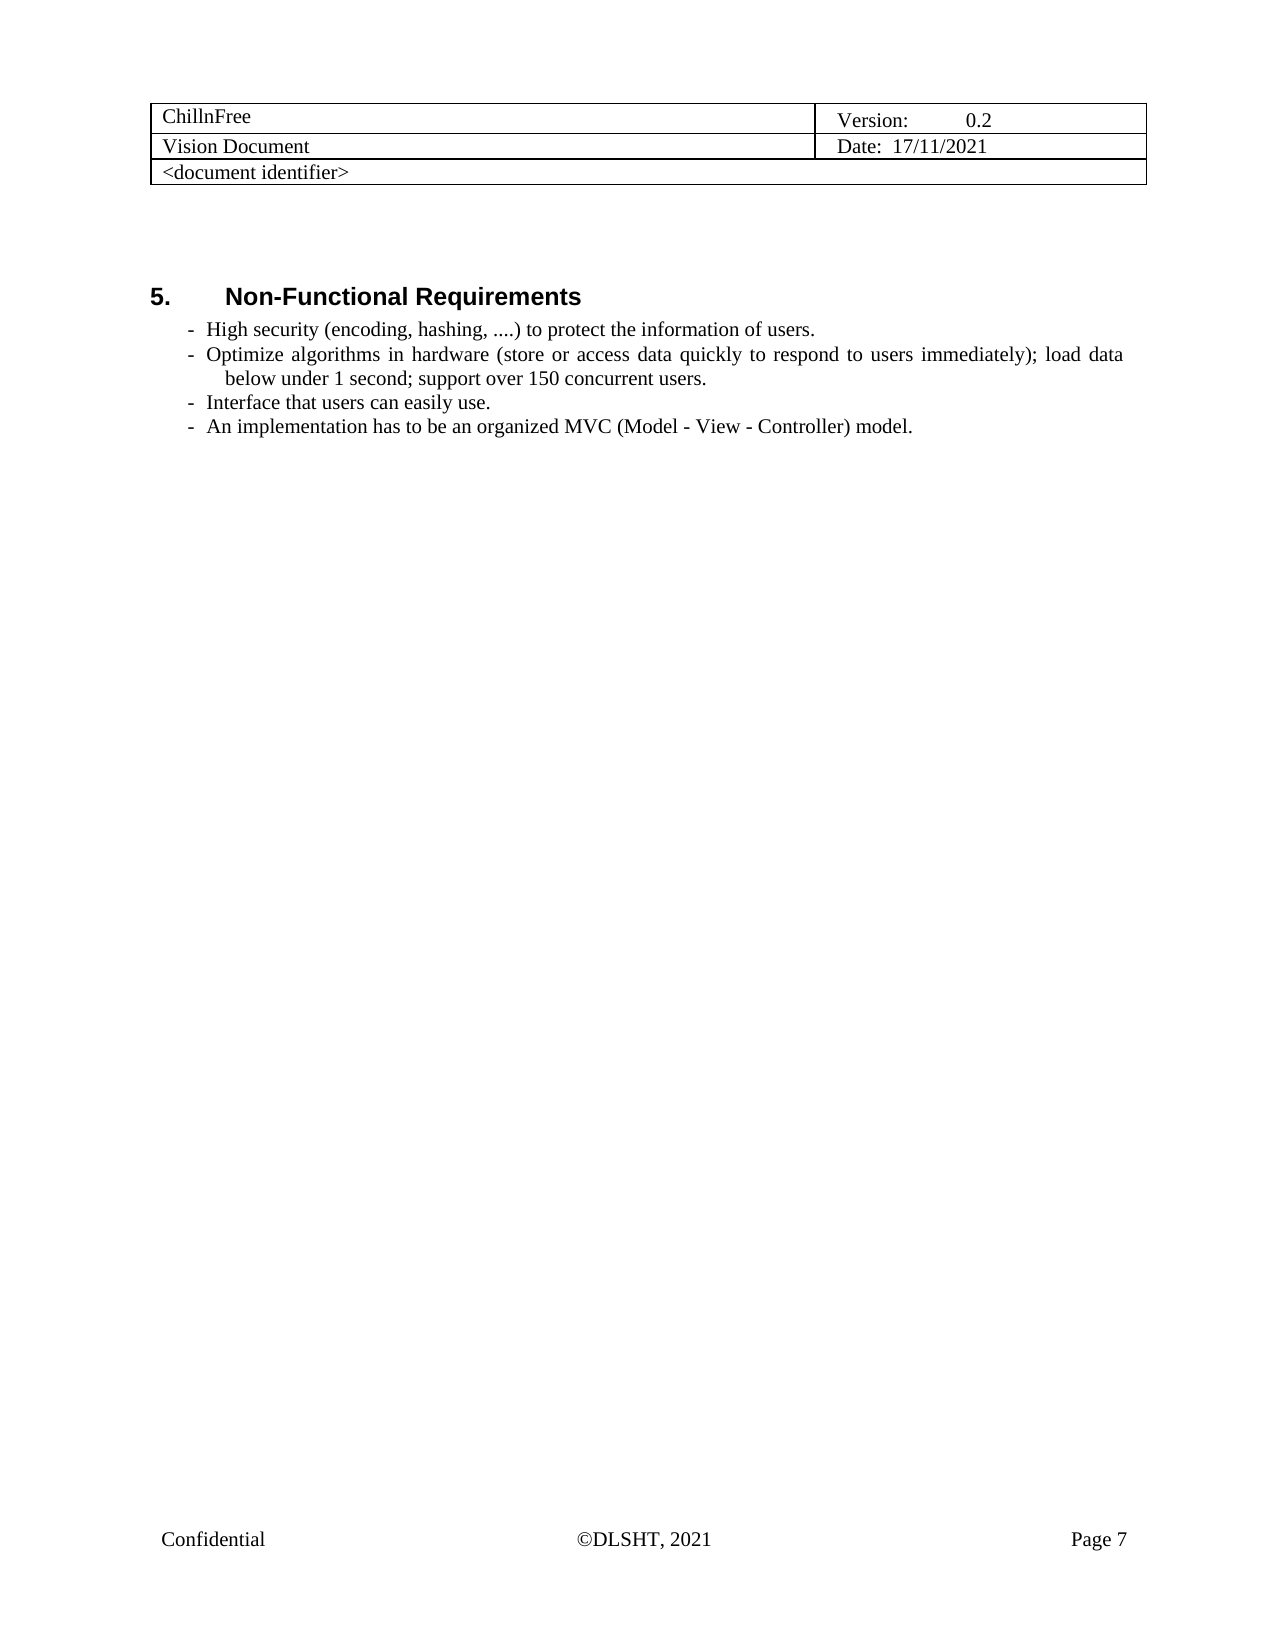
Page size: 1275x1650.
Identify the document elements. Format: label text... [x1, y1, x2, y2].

list Optimize algorithms in hardware (store or access data quickly to respond to users immediately); load data below under 1 second; support over 150 concurrent users. [187, 341, 1125, 389]
list Interface that users can easily use. [187, 389, 1125, 414]
list An implementation has to be an organized MVC (Model - View - Controller) model. [187, 414, 1125, 438]
list High security (encoding, hashing, ....) to protect the information of users. [187, 317, 1125, 341]
subtitle Non-Functional Requirements [150, 282, 1125, 311]
